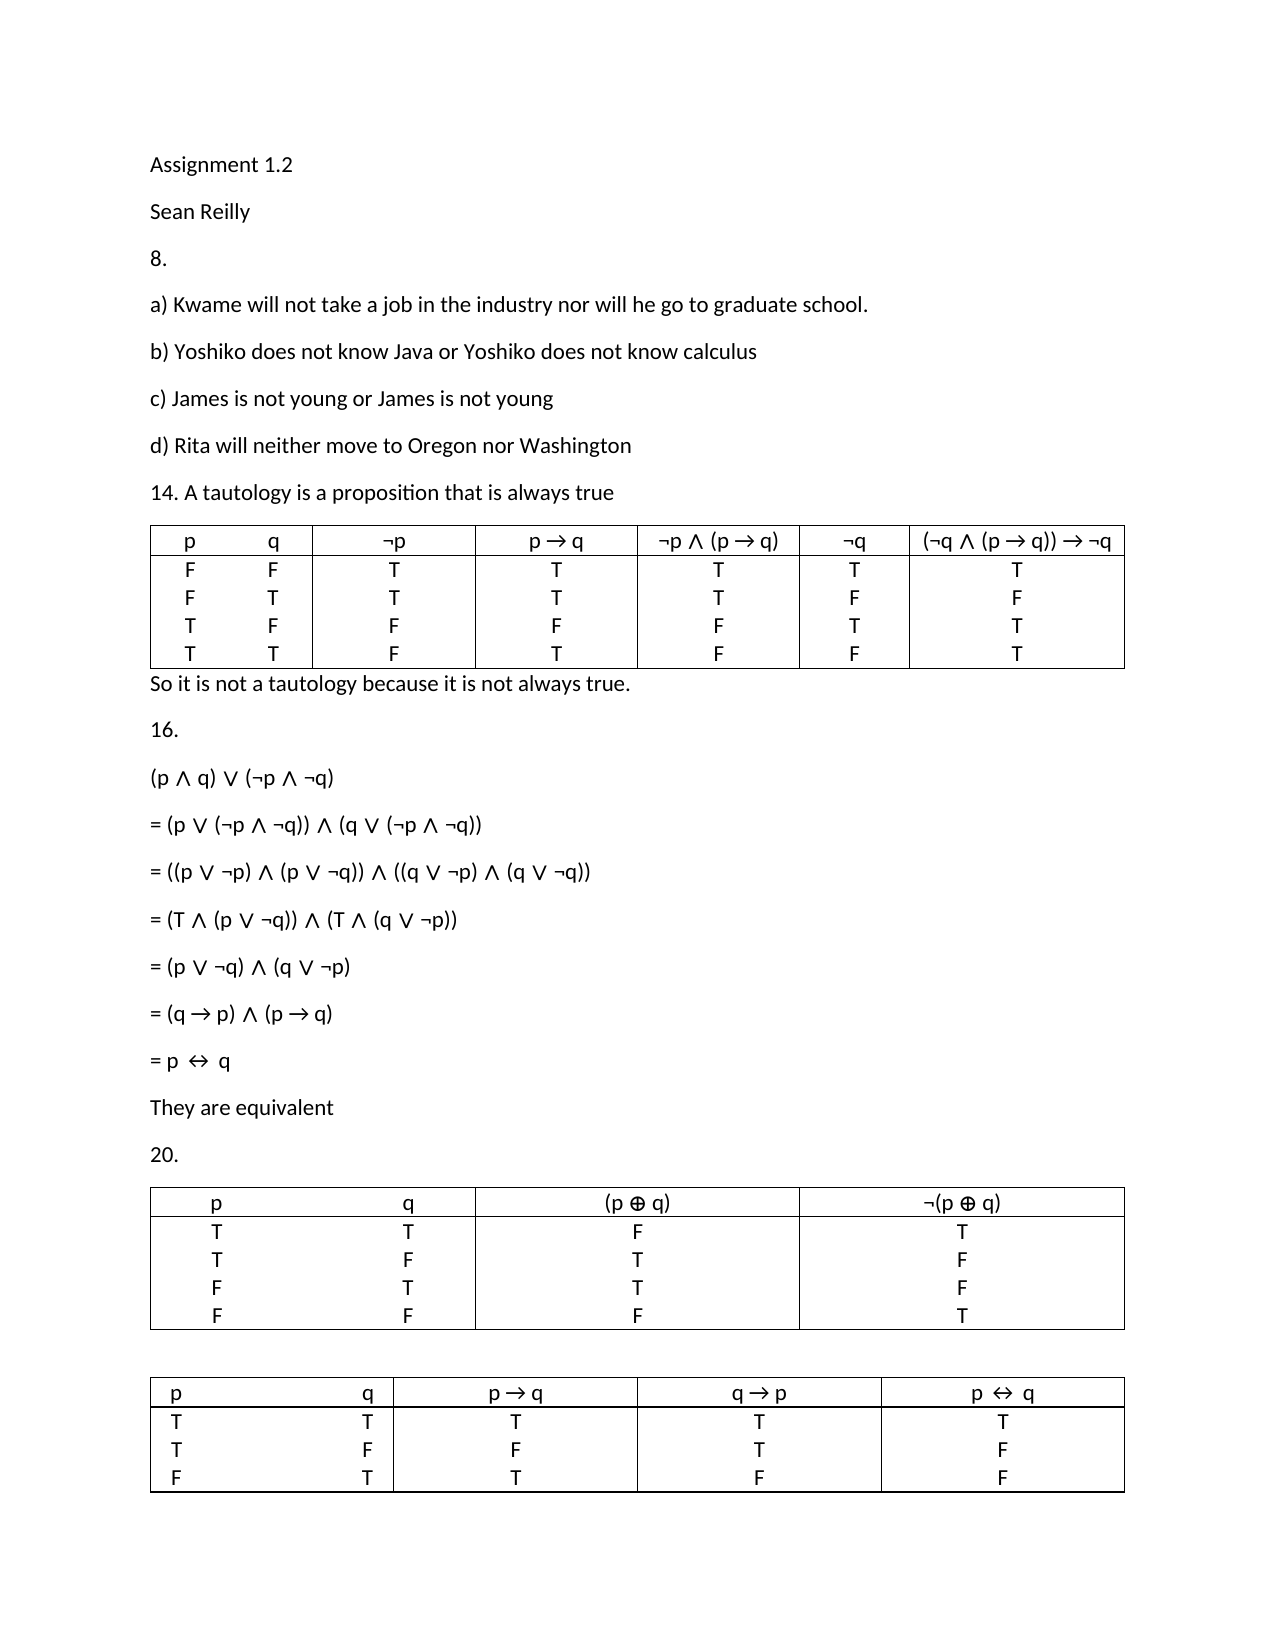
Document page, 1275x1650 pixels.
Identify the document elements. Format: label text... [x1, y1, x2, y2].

table_header (¬q ∧ (p → q)) → ¬q [910, 526, 1124, 554]
text Sean Reilly [150, 197, 1125, 225]
table_header ¬p [313, 526, 475, 554]
table_cell T T F F [313, 556, 475, 668]
table_cell F F F T T F T T [151, 556, 312, 668]
table_header p q [151, 1188, 475, 1216]
text = (p ∨ ¬q) ∧ (q ∨ ¬p) [150, 952, 1125, 980]
table_header p → q [476, 526, 637, 554]
table_header q → p [638, 1378, 881, 1406]
table_header ¬p ∧ (p → q) [638, 526, 799, 554]
text 20. [150, 1140, 1125, 1168]
text (p ∧ q) ∨ (¬p ∧ ¬q) [150, 762, 1125, 791]
table_cell T T F T [638, 1408, 881, 1491]
text = ((p ∨ ¬p) ∧ (p ∨ ¬q)) ∧ ((q ∨ ¬p) ∧ (q ∨ ¬q)) [150, 857, 1125, 885]
table_cell T T T F F T F F [151, 1217, 475, 1329]
text 16. [150, 716, 1125, 743]
table_header ¬(p ⊕ q) [800, 1188, 1124, 1216]
text c) James is not young or James is not young [150, 384, 1125, 412]
table_header ¬q [800, 526, 909, 554]
text = p ↔ q [150, 1046, 1125, 1074]
table_header p q [151, 526, 312, 554]
text 14. A tautology is a proposition that is always true [150, 478, 1125, 506]
text Assignment 1.2 [150, 150, 1125, 178]
text a) Kwame will not take a job in the industry nor will he go to graduate school. [150, 291, 1125, 319]
table_cell T T F T [476, 556, 637, 668]
text b) Yoshiko does not know Java or Yoshiko does not know calculus [150, 337, 1125, 366]
table_cell T F T T [394, 1408, 637, 1491]
table_header (p ⊕ q) [476, 1188, 799, 1216]
table_cell T T T F F T F F [151, 1408, 393, 1491]
text They are equivalent [150, 1093, 1125, 1121]
text 8. [150, 244, 1125, 272]
table_cell F T T F [476, 1217, 799, 1329]
table_header p → q [394, 1378, 637, 1406]
table_cell T T F F [638, 556, 799, 668]
text = (p ∨ (¬p ∧ ¬q)) ∧ (q ∨ (¬p ∧ ¬q)) [150, 810, 1125, 838]
table_header p ↔ q [882, 1378, 1124, 1406]
table_cell T F T F [800, 556, 909, 668]
text = (T ∧ (p ∨ ¬q)) ∧ (T ∧ (q ∨ ¬p)) [150, 904, 1125, 933]
table_cell T F F T [800, 1217, 1124, 1329]
table_header p q [151, 1378, 393, 1406]
text So it is not a tautology because it is not always true. [150, 669, 1125, 697]
text = (q → p) ∧ (p → q) [150, 999, 1125, 1027]
table_cell T F F T [882, 1408, 1124, 1491]
table_cell T F T T [910, 556, 1124, 668]
text d) Rita will neither move to Oregon nor Washington [150, 431, 1125, 459]
